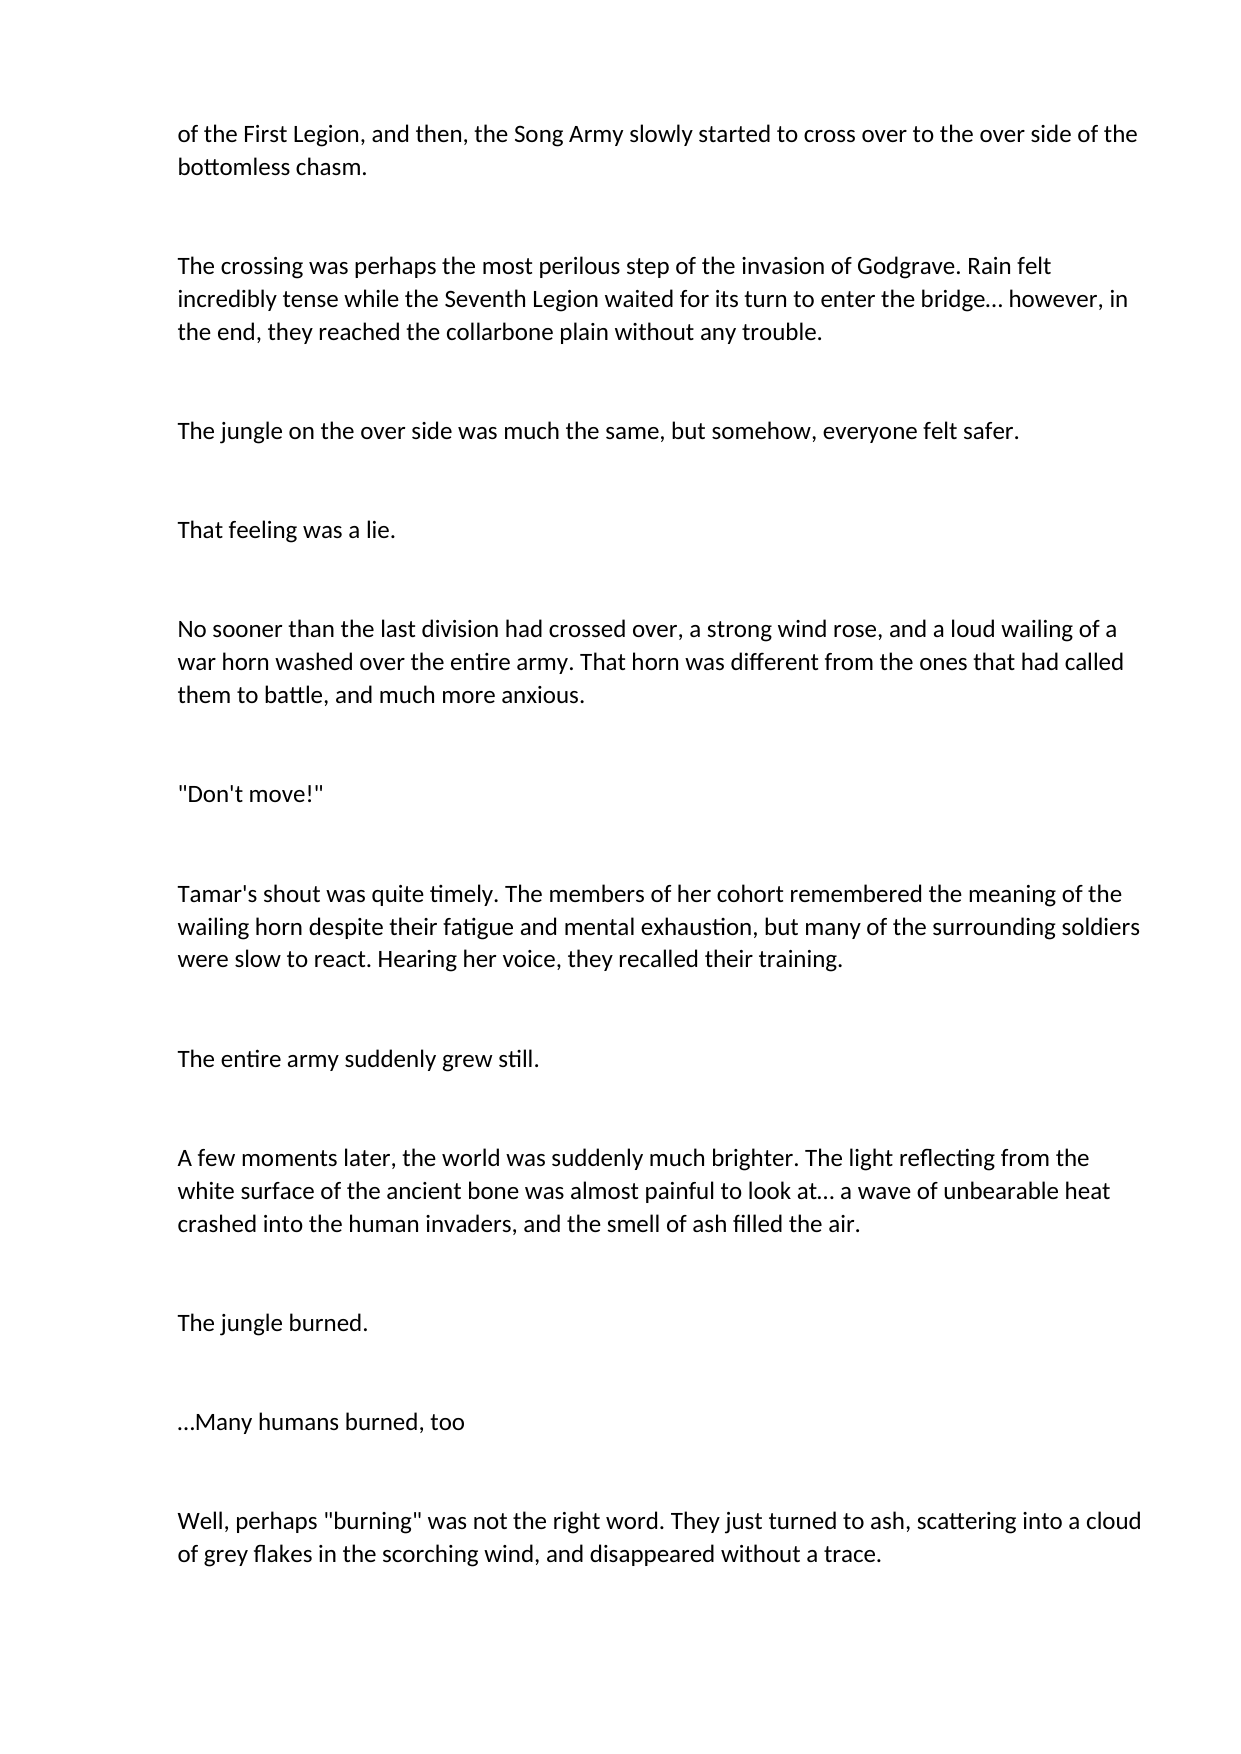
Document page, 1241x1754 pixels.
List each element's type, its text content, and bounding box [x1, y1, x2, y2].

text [177, 118, 1152, 182]
text Tamar's shout was quite timely. The members of her cohort remembered the meaning of the wailing horn despite their fatigue and mental exhaustion, but many of the surrounding soldiers were slow to react. Hearing her voice, they recalled their training. [177, 878, 1152, 974]
text That feeling was a lie. [177, 514, 1152, 545]
text The jungle burned. [177, 1307, 1152, 1337]
text "Don't move!" [177, 778, 1152, 809]
text The entire army suddenly grew still. [177, 1043, 1152, 1073]
text No sooner than the last division had crossed over, a strong wind rose, and a loud wailing of a war horn washed over the entire army. That horn was different from the ones that had called them to battle, and much more anxious. [177, 613, 1152, 710]
text The crossing was perhaps the most perilous step of the invasion of Godgrave. Rain felt incredibly tense while the Seventh Legion waited for its turn to enter the bridge… however, in the end, they reached the collarbone plain without any trouble. [177, 250, 1152, 347]
text Well, perhaps "burning" was not the right word. They just turned to ash, scattering into a cloud of grey flakes in the scorching wind, and disappeared without a trace. [177, 1505, 1152, 1569]
text …Many humans burned, too [177, 1406, 1152, 1437]
text The jungle on the over side was much the same, but somehow, everyone felt safer. [177, 415, 1152, 446]
text A few moments later, the world was suddenly much brighter. The light reflecting from the white surface of the ancient bone was almost painful to look at… a wave of unbearable heat crashed into the human invaders, and the smell of ash filled the air. [177, 1142, 1152, 1238]
